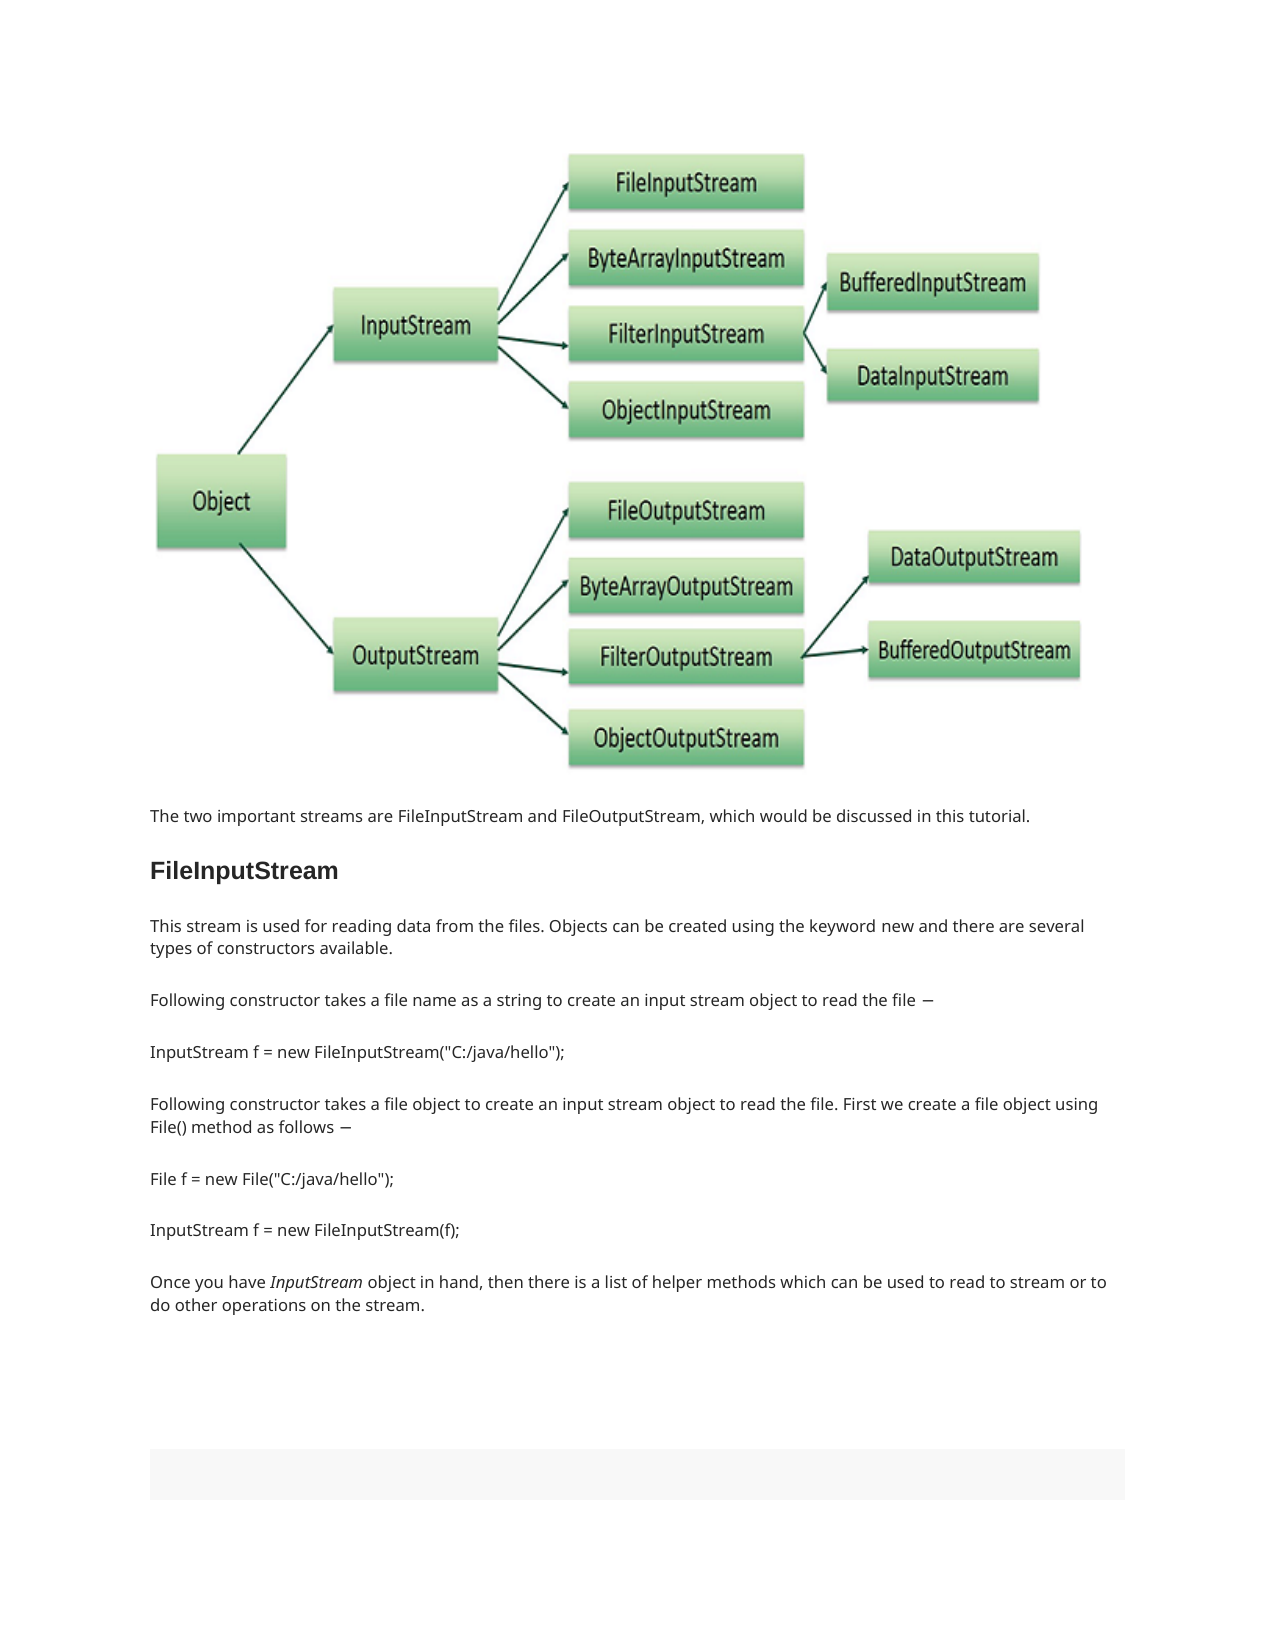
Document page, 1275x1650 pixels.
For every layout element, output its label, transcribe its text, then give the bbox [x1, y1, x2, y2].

text Following constructor takes a file object to create an input stream object to read the file. First we create a file object using File() method as follows − [150, 1092, 1125, 1138]
text Once you have InputStream object in hand, then there is a list of helper methods which can be used to read to stream or to do other operations on the stream. [150, 1271, 1125, 1316]
text InputStream f = new FileInputStream("C:/java/hello"); [150, 1041, 1125, 1063]
text This stream is used for reading data from the files. Objects can be created using the keyword new and there are several types of constructors available. [150, 914, 1125, 959]
picture [150, 150, 1088, 776]
subtitle FileInputStream [150, 856, 1125, 885]
text InputStream f = new FileInputStream(f); [150, 1219, 1125, 1242]
text Following constructor takes a file name as a string to create an input stream object to read the file − [150, 989, 1125, 1011]
text File f = new File("C:/java/hello"); [150, 1167, 1125, 1190]
text The two important streams are FileInputStream and FileOutputStream, which would be discussed in this tutorial. [150, 804, 1125, 827]
